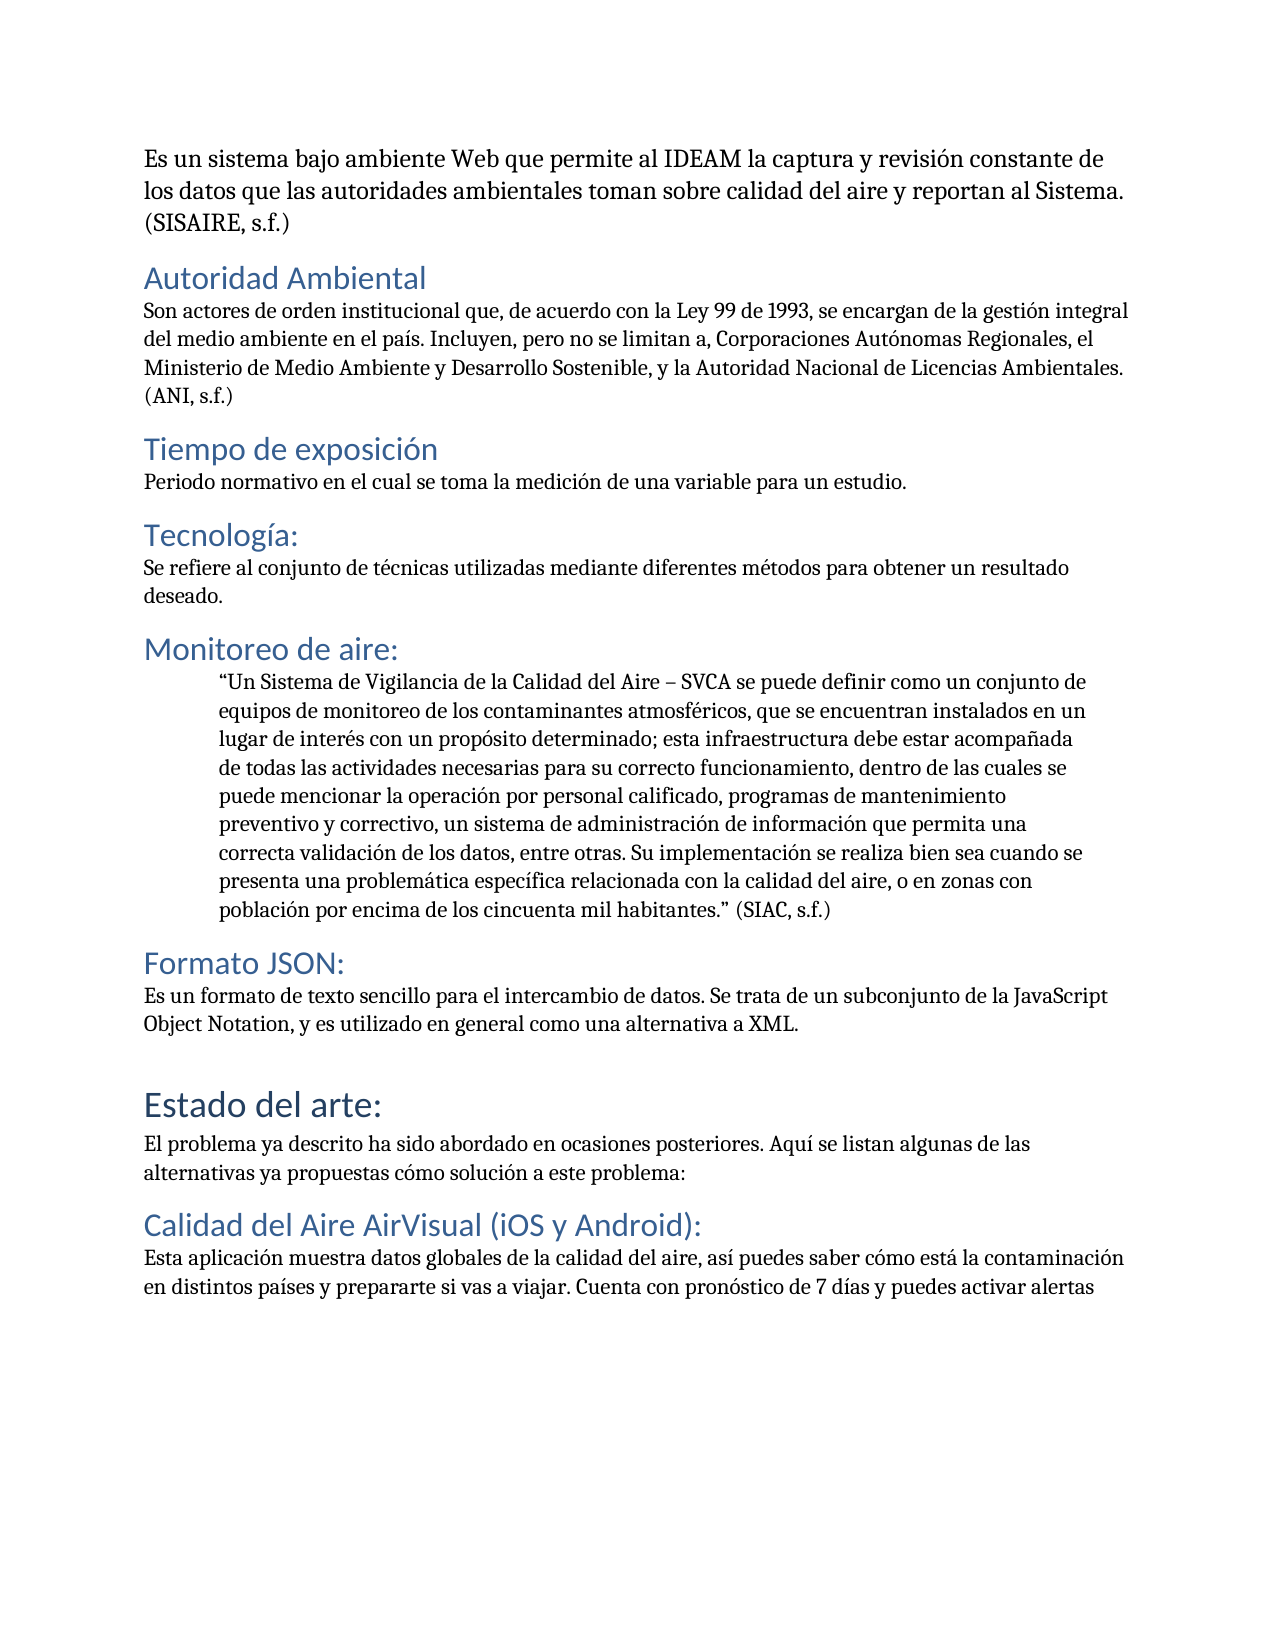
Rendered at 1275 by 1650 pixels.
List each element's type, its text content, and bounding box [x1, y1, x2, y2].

subtitle Tiempo de exposición [143, 428, 1131, 469]
subtitle Autoridad Ambiental [143, 257, 1131, 298]
text Son actores de orden institucional que, de acuerdo con la Ley 99 de 1993, se encargan de la gestión integral del medio ambiente en el país. Incluyen, pero no se limitan a, Corporaciones Autónomas Regionales, el Ministerio de Medio Ambiente y Desarrollo Sostenible, y la Autoridad Nacional de Licencias Ambientales. [143, 298, 1131, 409]
subtitle Estado del arte: [143, 1081, 1131, 1127]
subtitle Formato JSON: [143, 942, 1131, 982]
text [143, 143, 1131, 238]
subtitle Tecnología: [143, 514, 1131, 555]
text Se refiere al conjunto de técnicas utilizadas mediante diferentes métodos para obtener un resultado deseado. [143, 555, 1131, 609]
text Periodo normativo en el cual se toma la medición de una variable para un estudio. [143, 469, 1131, 495]
subtitle Calidad del Aire AirVisual (iOS y Android): [143, 1204, 1131, 1245]
subtitle Monitoreo de aire: [143, 628, 1131, 669]
text Es un formato de texto sencillo para el intercambio de datos. Se trata de un subconjunto de la JavaScript Object Notation, y es utilizado en general como una alternativa a XML. [143, 982, 1131, 1037]
text El problema ya descrito ha sido abordado en ocasiones posteriores. Aquí se listan algunas de las alternativas ya propuestas cómo solución a este problema: [143, 1131, 1131, 1186]
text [143, 1245, 1131, 1300]
text “Un Sistema de Vigilancia de la Calidad del Aire – SVCA se puede definir como un conjunto de equipos de monitoreo de los contaminantes atmosféricos, que se encuentran instalados en un lugar de interés con un propósito determinado; esta infraestructura debe estar acompañada de todas las actividades necesarias para su correcto funcionamiento, dentro de las cuales se puede mencionar la operación por personal calificado, programas de mantenimiento preventivo y correctivo, un sistema de administración de información que permita una correcta validación de los datos, entre otras. Su implementación se realiza bien sea cuando se presenta una problemática específica relacionada con la calidad del aire, o en zonas con población por encima de los cincuenta mil habitantes.” [218, 669, 1088, 923]
